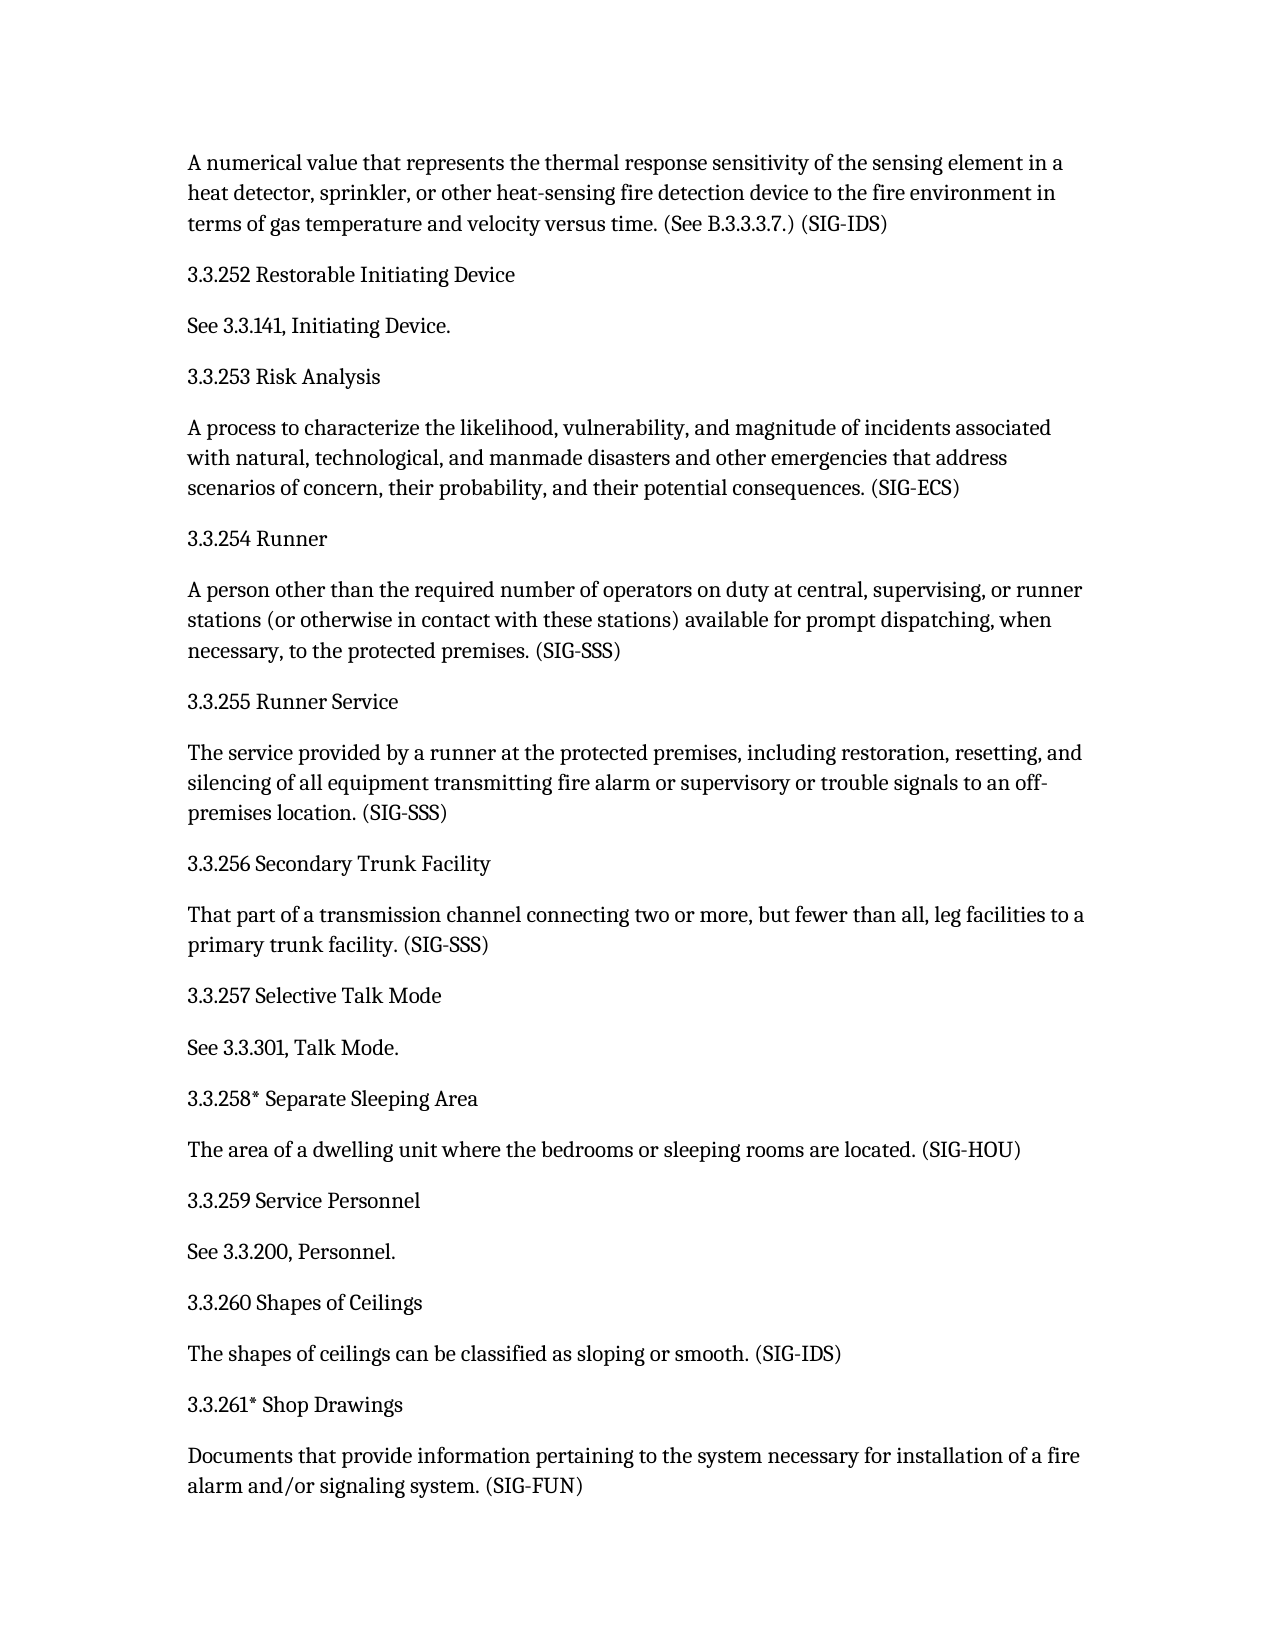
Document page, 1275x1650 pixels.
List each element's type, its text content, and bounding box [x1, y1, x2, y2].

text 3.3.260 Shapes of Ceilings [187, 1289, 1087, 1316]
text 3.3.253 Risk Analysis [187, 363, 1087, 390]
text The area of a dwelling unit where the bedrooms or sleeping rooms are located. (SIG-HOU) [187, 1136, 1087, 1163]
text 3.3.255 Runner Service [187, 688, 1087, 715]
text Documents that provide information pertaining to the system necessary for installation of a fire alarm and/or signaling system. (SIG-FUN) [187, 1443, 1087, 1499]
text See 3.3.141, Initiating Device. [187, 312, 1087, 339]
text 3.3.257 Selective Talk Mode [187, 983, 1087, 1010]
text That part of a transmission channel connecting two or more, but fewer than all, leg facilities to a primary trunk facility. (SIG-SSS) [187, 902, 1087, 959]
text 3.3.254 Runner [187, 526, 1087, 552]
text A process to characterize the likelihood, vulnerability, and magnitude of incidents associated with natural, technological, and manmade disasters and other emergencies that address scenarios of concern, their probability, and their potential consequences. (SIG-ECS) [187, 414, 1087, 501]
text 3.3.252 Restorable Initiating Device [187, 261, 1087, 288]
text See 3.3.301, Talk Mode. [187, 1034, 1087, 1061]
text 3.3.259 Service Personnel [187, 1187, 1087, 1214]
text 3.3.256 Secondary Trunk Facility [187, 851, 1087, 877]
text See 3.3.200, Personnel. [187, 1238, 1087, 1265]
text The service provided by a runner at the protected premises, including restoration, resetting, and silencing of all equipment transmitting fire alarm or supervisory or trouble signals to an off-premises location. (SIG-SSS) [187, 739, 1087, 826]
text A numerical value that represents the thermal response sensitivity of the sensing element in a heat detector, sprinkler, or other heat-sensing fire detection device to the fire environment in terms of gas temperature and velocity versus time. (See B.3.3.3.7.) (SIG-IDS) [187, 150, 1087, 237]
text 3.3.258* Separate Sleeping Area [187, 1085, 1087, 1112]
text 3.3.261* Shop Drawings [187, 1392, 1087, 1418]
text The shapes of ceilings can be classified as sloping or smooth. (SIG-IDS) [187, 1341, 1087, 1367]
text A person other than the required number of operators on duty at central, supervising, or runner stations (or otherwise in contact with these stations) available for prompt dispatching, when necessary, to the protected premises. (SIG-SSS) [187, 577, 1087, 664]
